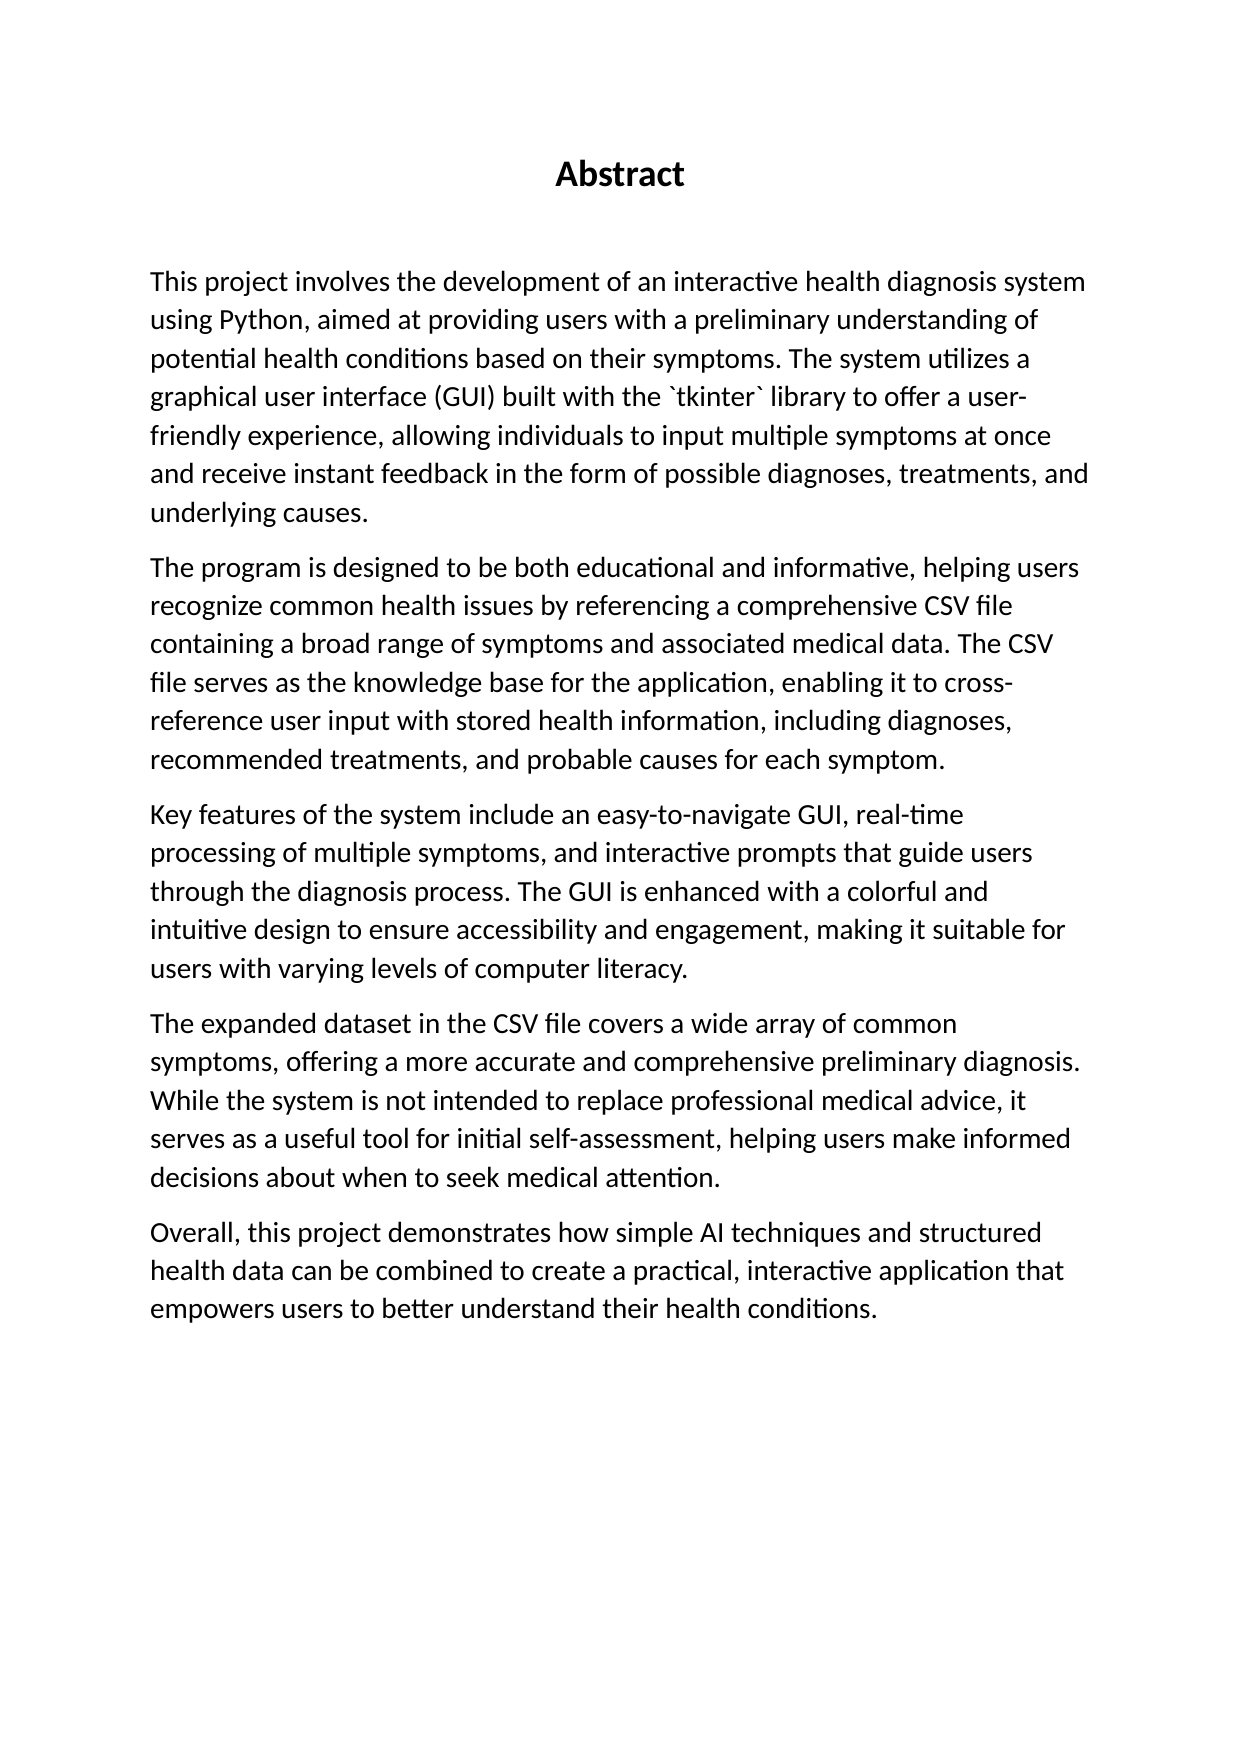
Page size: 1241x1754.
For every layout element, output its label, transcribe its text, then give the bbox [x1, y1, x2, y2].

text Abstract [150, 150, 1090, 196]
text The program is designed to be both educational and informative, helping users recognize common health issues by referencing a comprehensive CSV file containing a broad range of symptoms and associated medical data. The CSV file serves as the knowledge base for the application, enabling it to cross-reference user input with stored health information, including diagnoses, recommended treatments, and probable causes for each symptom. [150, 549, 1090, 777]
text Overall, this project demonstrates how simple AI techniques and structured health data can be combined to create a practical, interactive application that empowers users to better understand their health conditions. [150, 1214, 1090, 1326]
text The expanded dataset in the CSV file covers a wide array of common symptoms, offering a more accurate and comprehensive preliminary diagnosis. While the system is not intended to replace professional medical advice, it serves as a useful tool for initial self-assessment, helping users make informed decisions about when to seek medical attention. [150, 1005, 1090, 1194]
text Key features of the system include an easy-to-navigate GUI, real-time processing of multiple symptoms, and interactive prompts that guide users through the diagnosis process. The GUI is enhanced with a colorful and intuitive design to ensure accessibility and engagement, making it suitable for users with varying levels of computer literacy. [150, 796, 1090, 985]
text This project involves the development of an interactive health diagnosis system using Python, aimed at providing users with a preliminary understanding of potential health conditions based on their symptoms. The system utilizes a graphical user interface (GUI) built with the `tkinter` library to offer a user-friendly experience, allowing individuals to input multiple symptoms at once and receive instant feedback in the form of possible diagnoses, treatments, and underlying causes. [150, 263, 1090, 529]
